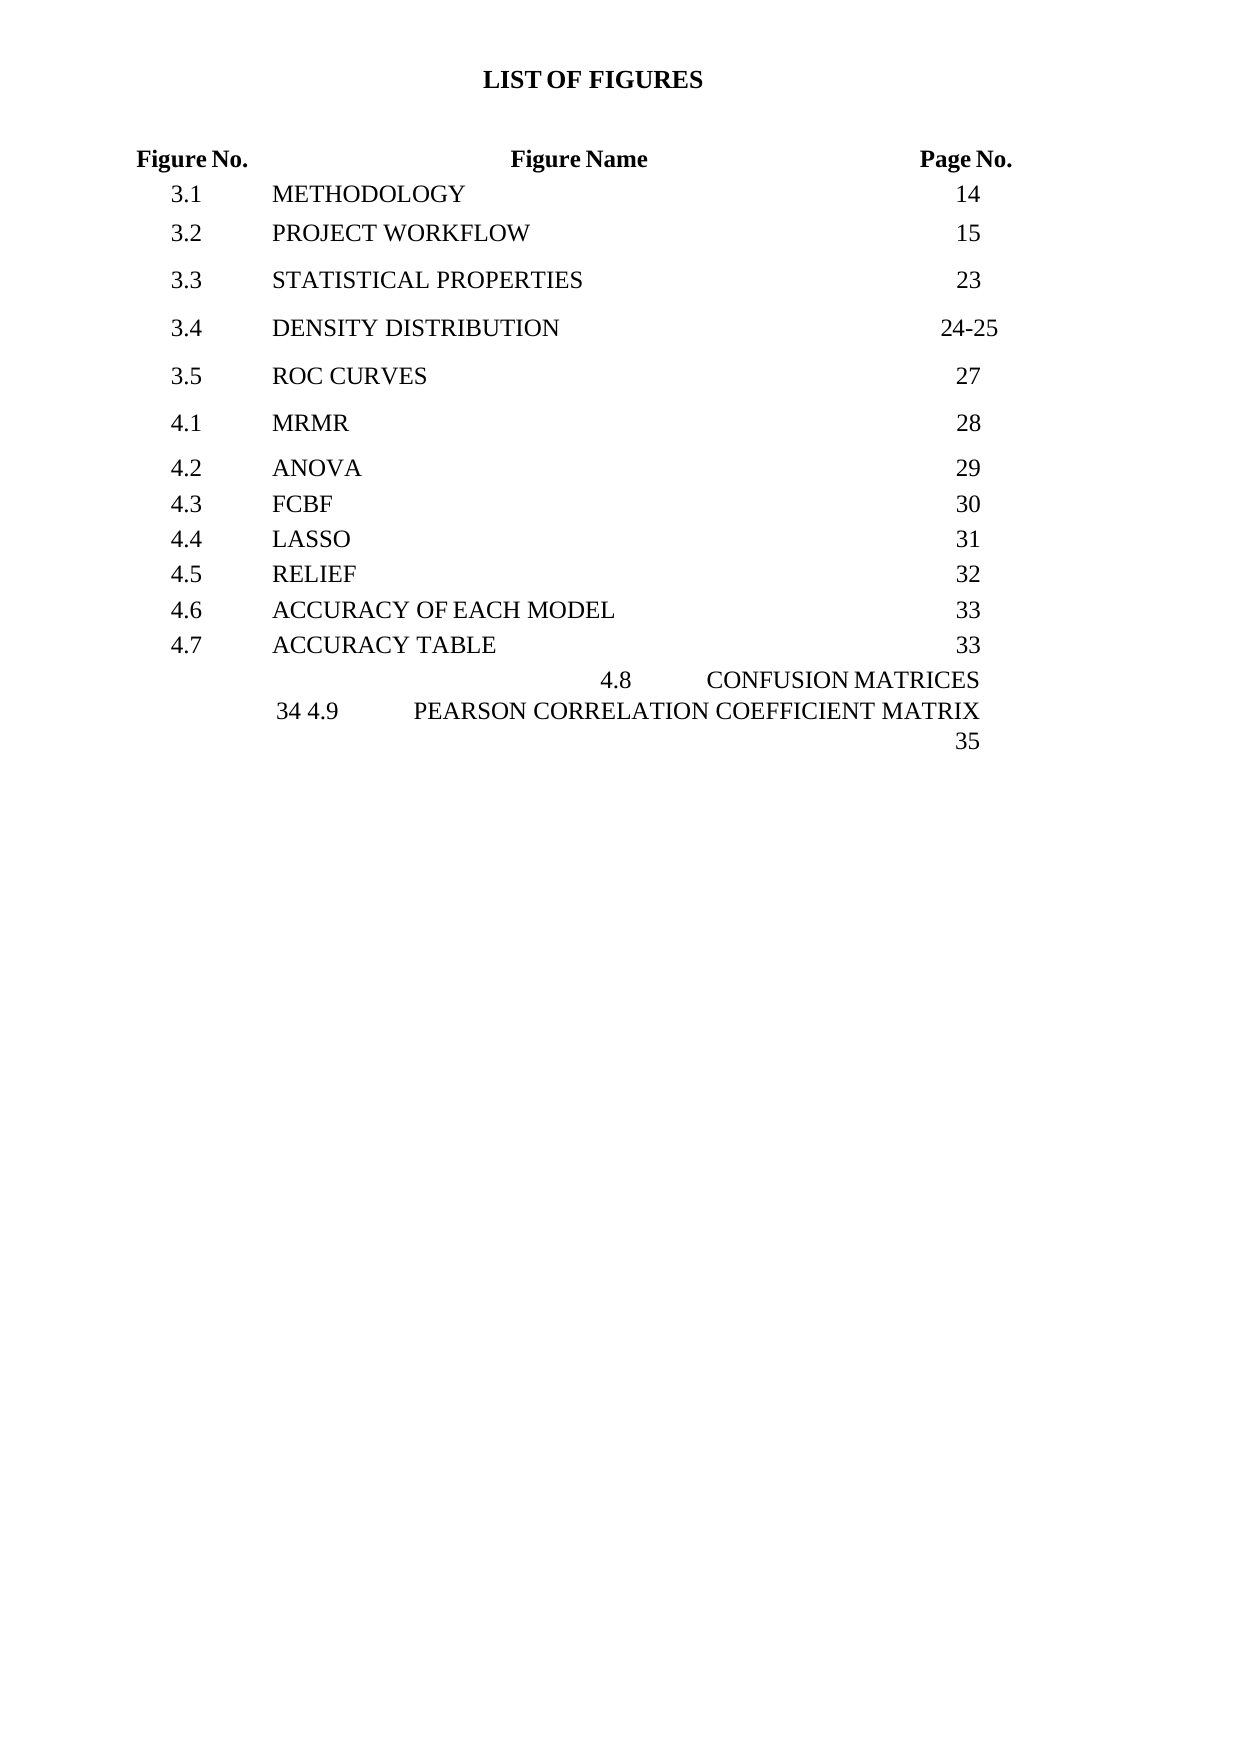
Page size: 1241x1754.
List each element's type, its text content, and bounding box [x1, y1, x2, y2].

text 4.2 ANOVA 29 4.3 FCBF 30 4.4 LASSO 31 4.5 RELIEF 32 4.6 ACCURACY OFEACH MODEL 33 4.7 ACCURACY TABLE 33 [171, 453, 982, 659]
text 3.4 DENSITY DISTRIBUTION 24-25 [171, 313, 1154, 342]
text 4.1 MRMR 28 [171, 408, 1154, 437]
text PageNo. [919, 144, 1154, 173]
text FigureNo. FigureName [136, 144, 648, 173]
text 4.8 CONFUSIONMATRICES 34 4.9 PEARSON CORRELATION COEFFICIENT MATRIX 35 [164, 666, 980, 755]
text 3.2 PROJECT WORKFLOW 15 [171, 218, 1154, 247]
text 14 [955, 179, 1154, 208]
text 3.1 METHODOLOGY [171, 179, 648, 208]
text LISTOF FIGURES [483, 64, 1154, 94]
text 3.5 ROC CURVES 27 [171, 361, 1154, 389]
text 3.3 STATISTICAL PROPERTIES 23 [171, 265, 1154, 294]
